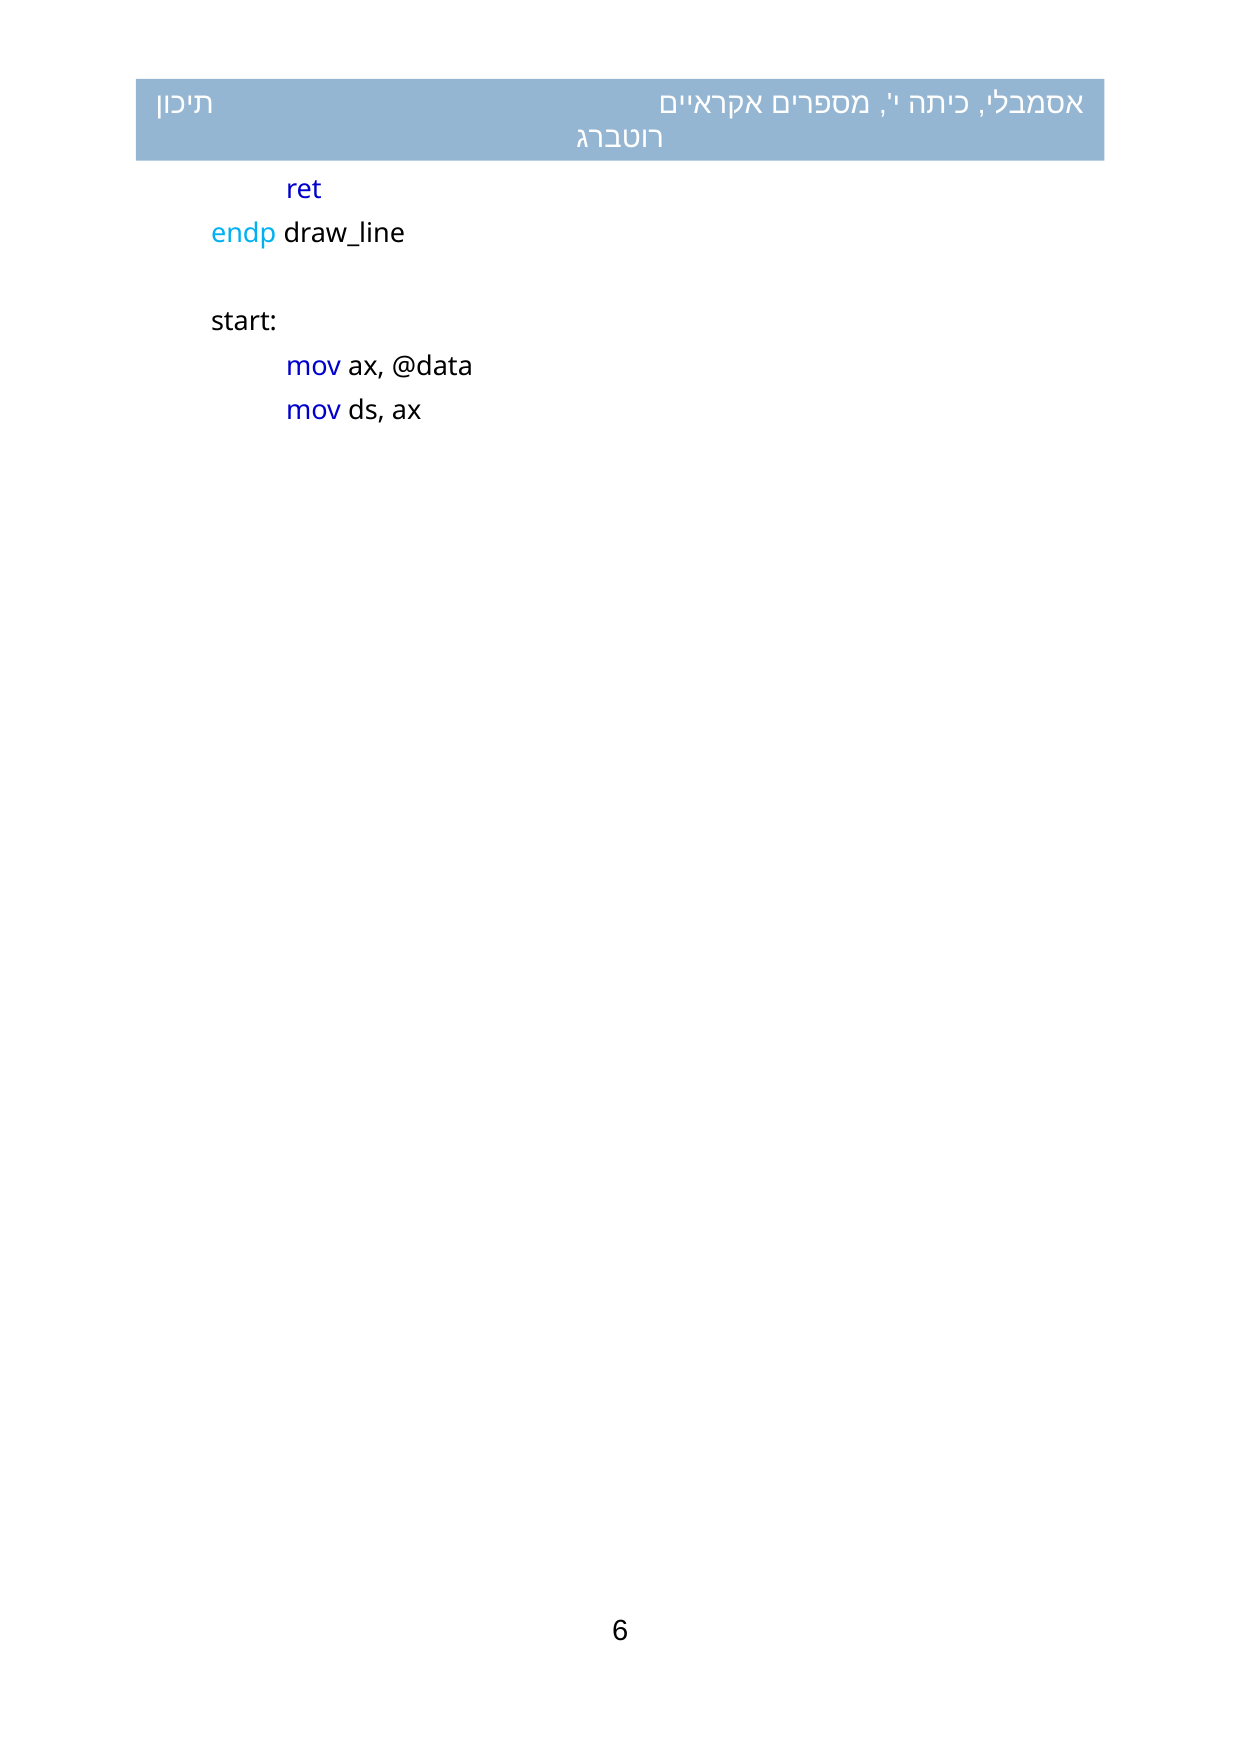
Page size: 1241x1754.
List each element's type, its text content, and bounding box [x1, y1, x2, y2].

list start: [211, 302, 1104, 339]
list mov ax, @data [211, 346, 1104, 383]
list mov ds, ax [211, 390, 1104, 427]
list endp draw_line [211, 213, 1104, 250]
list ret [211, 161, 1104, 206]
